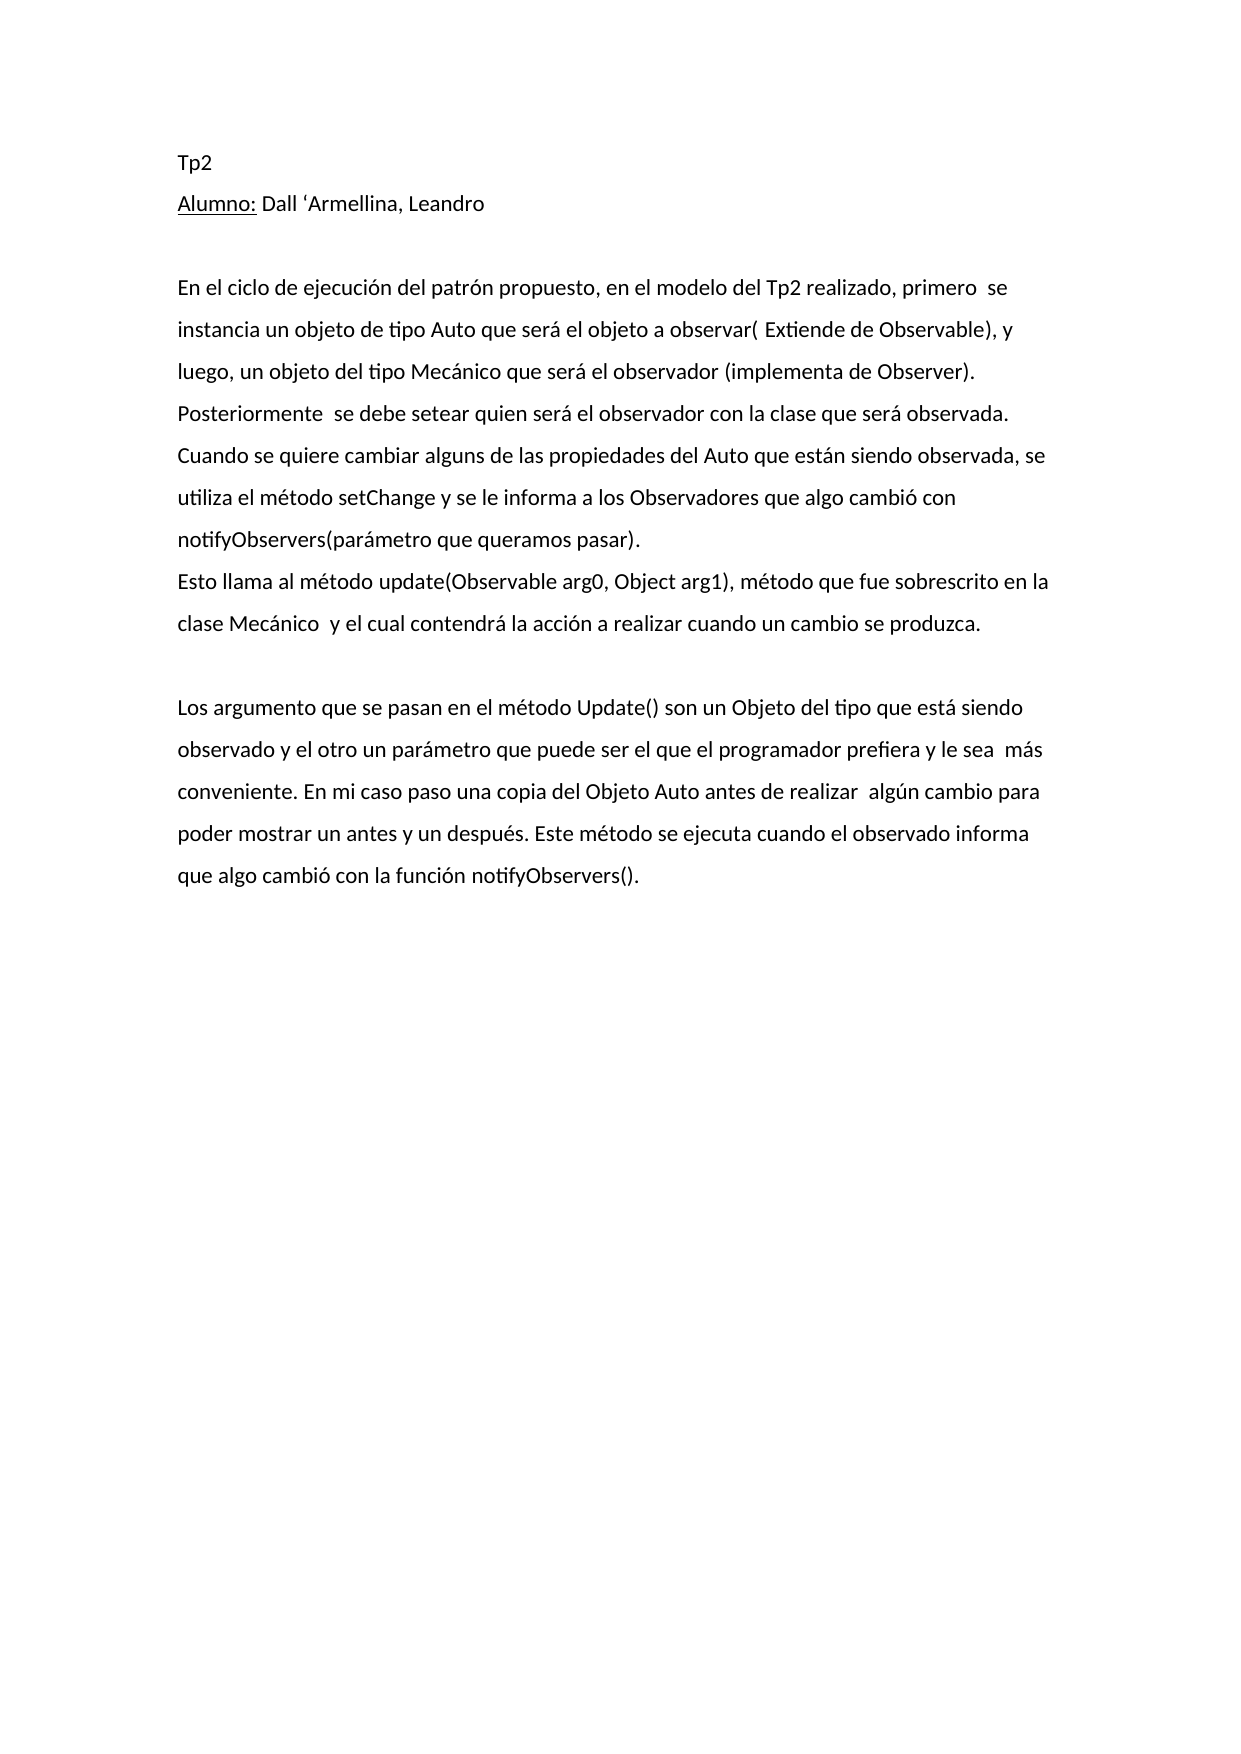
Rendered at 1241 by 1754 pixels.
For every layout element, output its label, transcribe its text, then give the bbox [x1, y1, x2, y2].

text Alumno: Dall ‘Armellina, Leandro [177, 189, 1063, 218]
text En el ciclo de ejecución del patrón propuesto, en el modelo del Tp2 realizado, primero se instancia un objeto de tipo Auto que será el objeto a observar( Extiende de Observable), y luego, un objeto del tipo Mecánico que será el observador (implementa de Observer). Posteriormente se debe setear quien será el observador con la clase que será observada. Cuando se quiere cambiar alguns de las propiedades del Auto que están siendo observada, se utiliza el método setChange y se le informa a los Observadores que algo cambió con notifyObservers(parámetro que queramos pasar). [177, 273, 1063, 553]
text Esto llama al método update(Observable arg0, Object arg1), método que fue sobrescrito en la clase Mecánico y el cual contendrá la acción a realizar cuando un cambio se produzca. [177, 567, 1063, 637]
text Tp2 [177, 148, 1063, 176]
text Los argumento que se pasan en el método Update() son un Objeto del tipo que está siendo observado y el otro un parámetro que puede ser el que el programador prefiera y le sea más conveniente. En mi caso paso una copia del Objeto Auto antes de realizar algún cambio para poder mostrar un antes y un después. Este método se ejecuta cuando el observado informa que algo cambió con la función notifyObservers(). [177, 693, 1063, 889]
